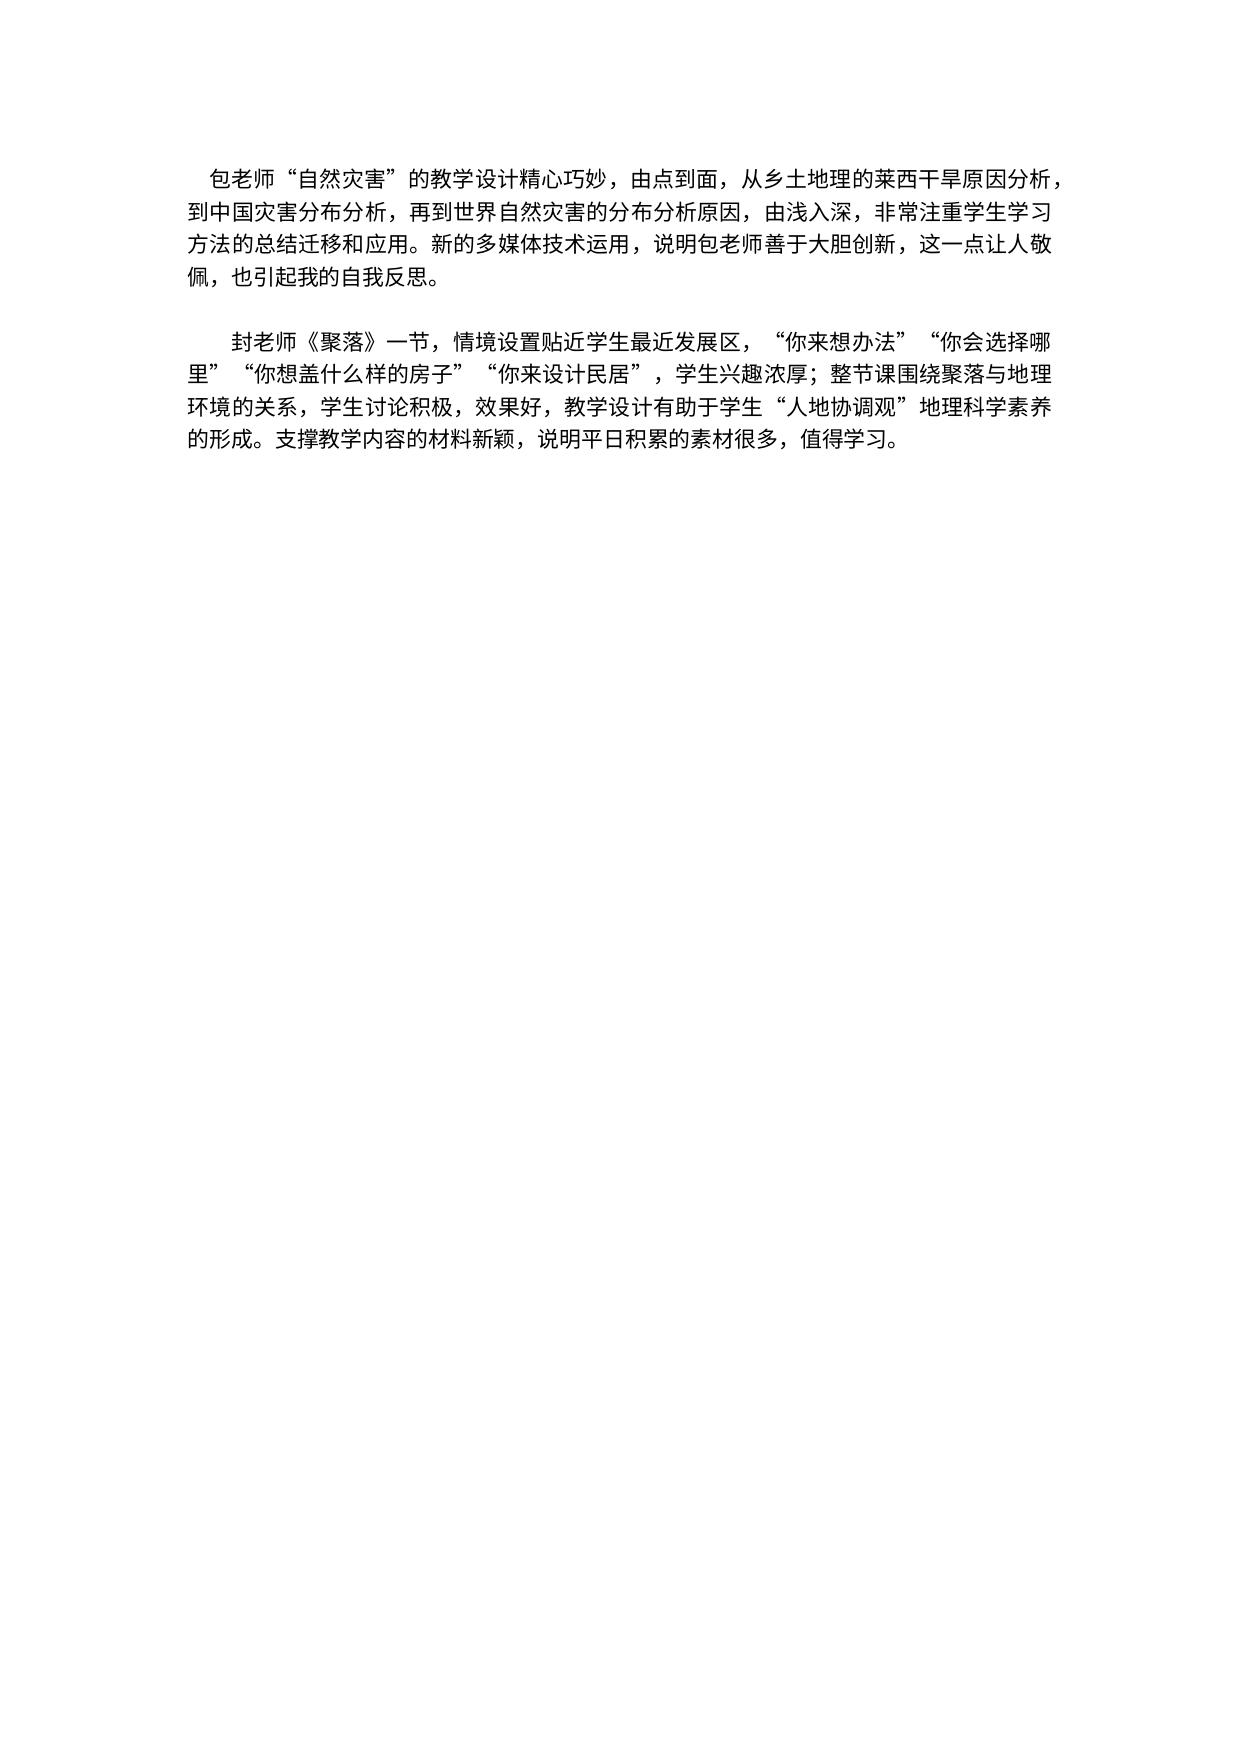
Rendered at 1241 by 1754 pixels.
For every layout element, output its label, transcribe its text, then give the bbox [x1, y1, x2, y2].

text 包老师“自然灾害”的教学设计精心巧妙，由点到面，从乡土地理的莱西干旱原因分析，到中国灾害分布分析，再到世界自然灾害的分布分析原因，由浅入深，非常注重学生学习方法的总结迁移和应用。新的多媒体技术运用，说明包老师善于大胆创新，这一点让人敬佩，也引起我的自我反思。 [187, 162, 1053, 292]
text 封老师《聚落》一节，情境设置贴近学生最近发展区，“你来想办法”“你会选择哪里”“你想盖什么样的房子”“你来设计民居”，学生兴趣浓厚；整节课围绕聚落与地理环境的关系，学生讨论积极，效果好，教学设计有助于学生“人地协调观”地理科学素养的形成。支撑教学内容的材料新颖，说明平日积累的素材很多，值得学习。 [187, 324, 1053, 454]
